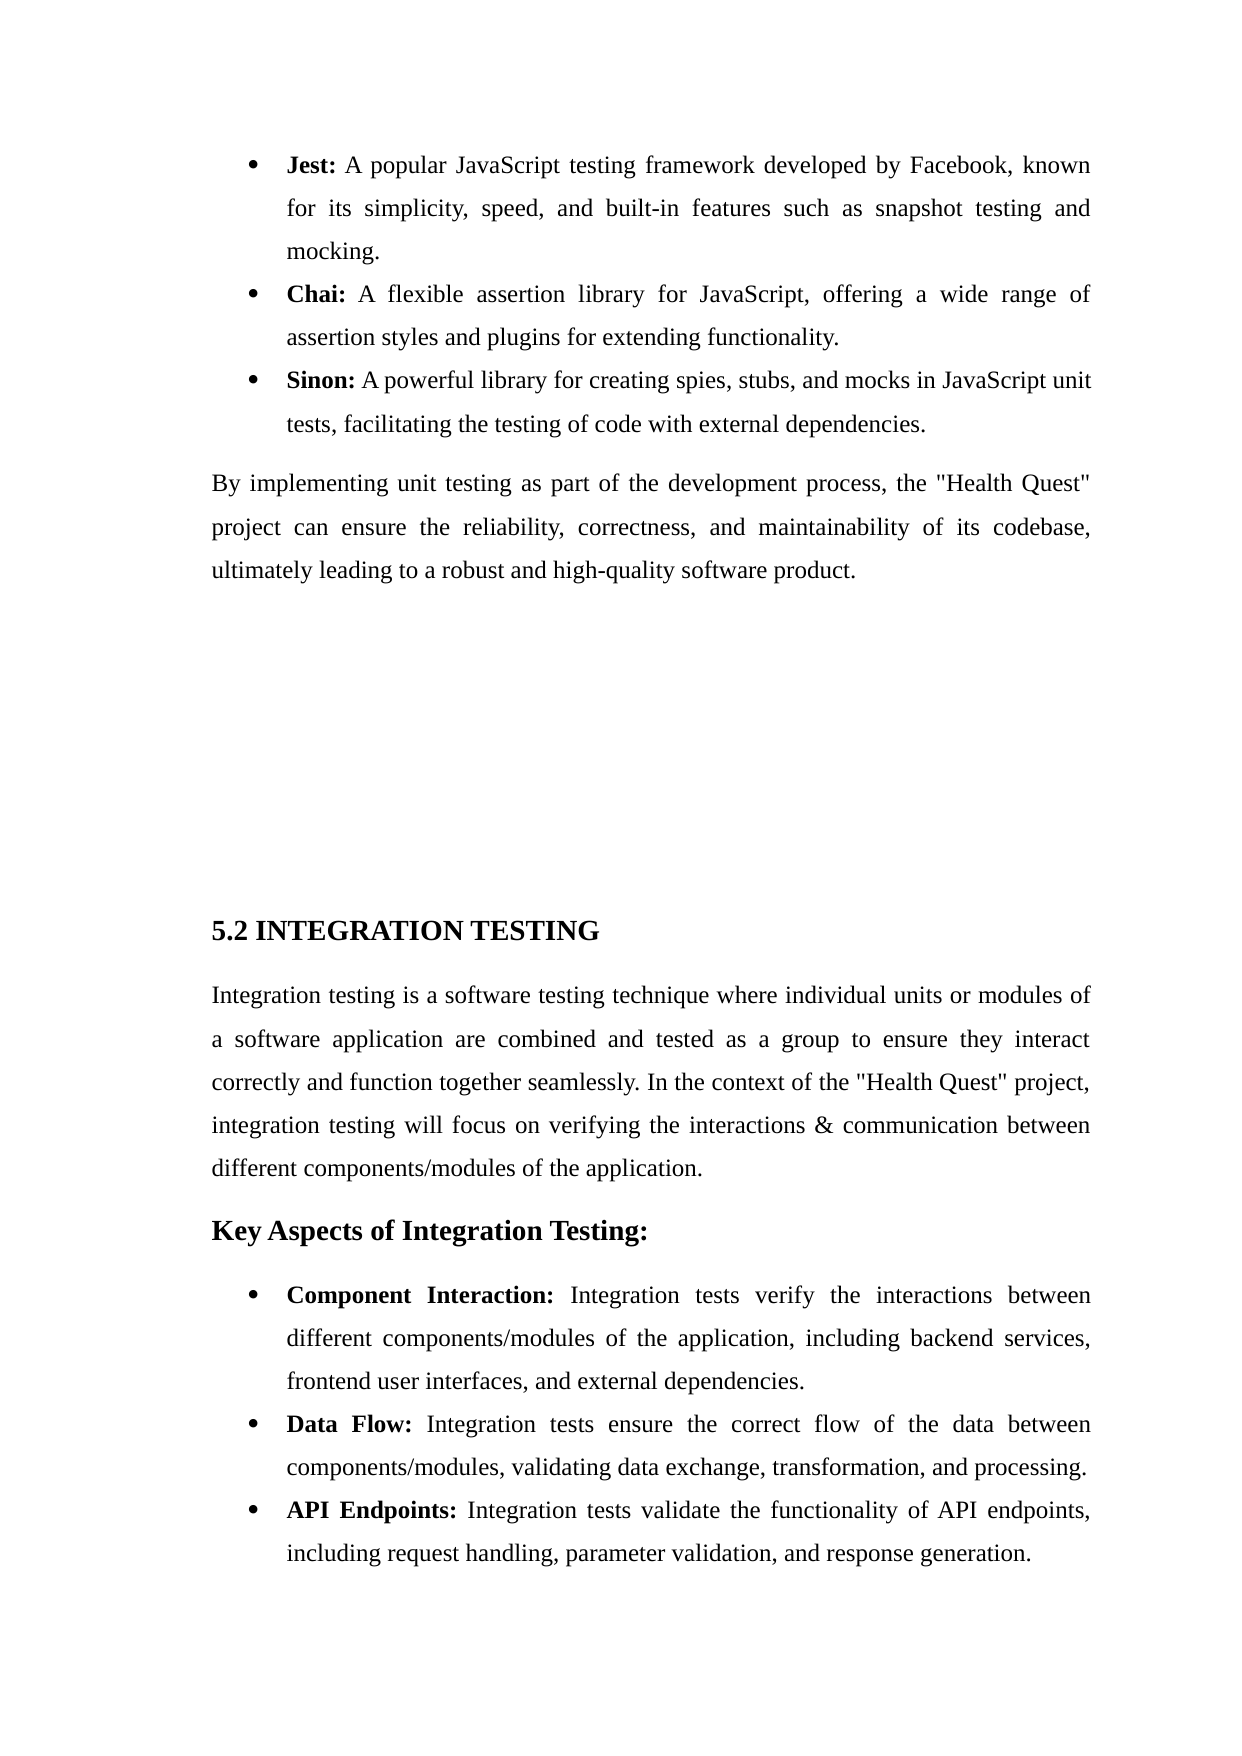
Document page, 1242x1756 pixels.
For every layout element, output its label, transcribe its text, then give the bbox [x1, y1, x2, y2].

list Sinon: A powerful library for creating spies, stubs, and mocks in JavaScript unit tests, facilitating the testing of code with external dependencies. [249, 366, 1092, 437]
list Jest: A popular JavaScript testing framework developed by Facebook, known for its simplicity, speed, and built-in features such as snapshot testing and mocking. [249, 150, 1092, 265]
text Key Aspects of Integration Testing: [211, 1213, 1092, 1246]
text Integration testing is a software testing technique where individual units or modules of a software application are combined and tested as a group to ensure they interact correctly and function together seamlessly. In the context of the "Health Quest" project, integration testing will focus on verifying the interactions & communication between different components/modules of the application. [211, 981, 1092, 1182]
list Data Flow: Integration tests ensure the correct flow of the data between components/modules, validating data exchange, transformation, and processing. [249, 1409, 1092, 1481]
list Component Interaction: Integration tests verify the interactions between different components/modules of the application, including backend services, frontend user interfaces, and external dependencies. [249, 1280, 1092, 1395]
list API Endpoints: Integration tests validate the functionality of API endpoints, including request handling, parameter validation, and response generation. [249, 1495, 1092, 1567]
text 5.2 INTEGRATION TESTING [211, 913, 1092, 947]
list Chai: A flexible assertion library for JavaScript, offering a wide range of assertion styles and plugins for extending functionality. [249, 279, 1092, 351]
text By implementing unit testing as part of the development process, the "Health Quest" project can ensure the reliability, correctness, and maintainability of its codebase, ultimately leading to a robust and high-quality software product. [211, 468, 1092, 583]
